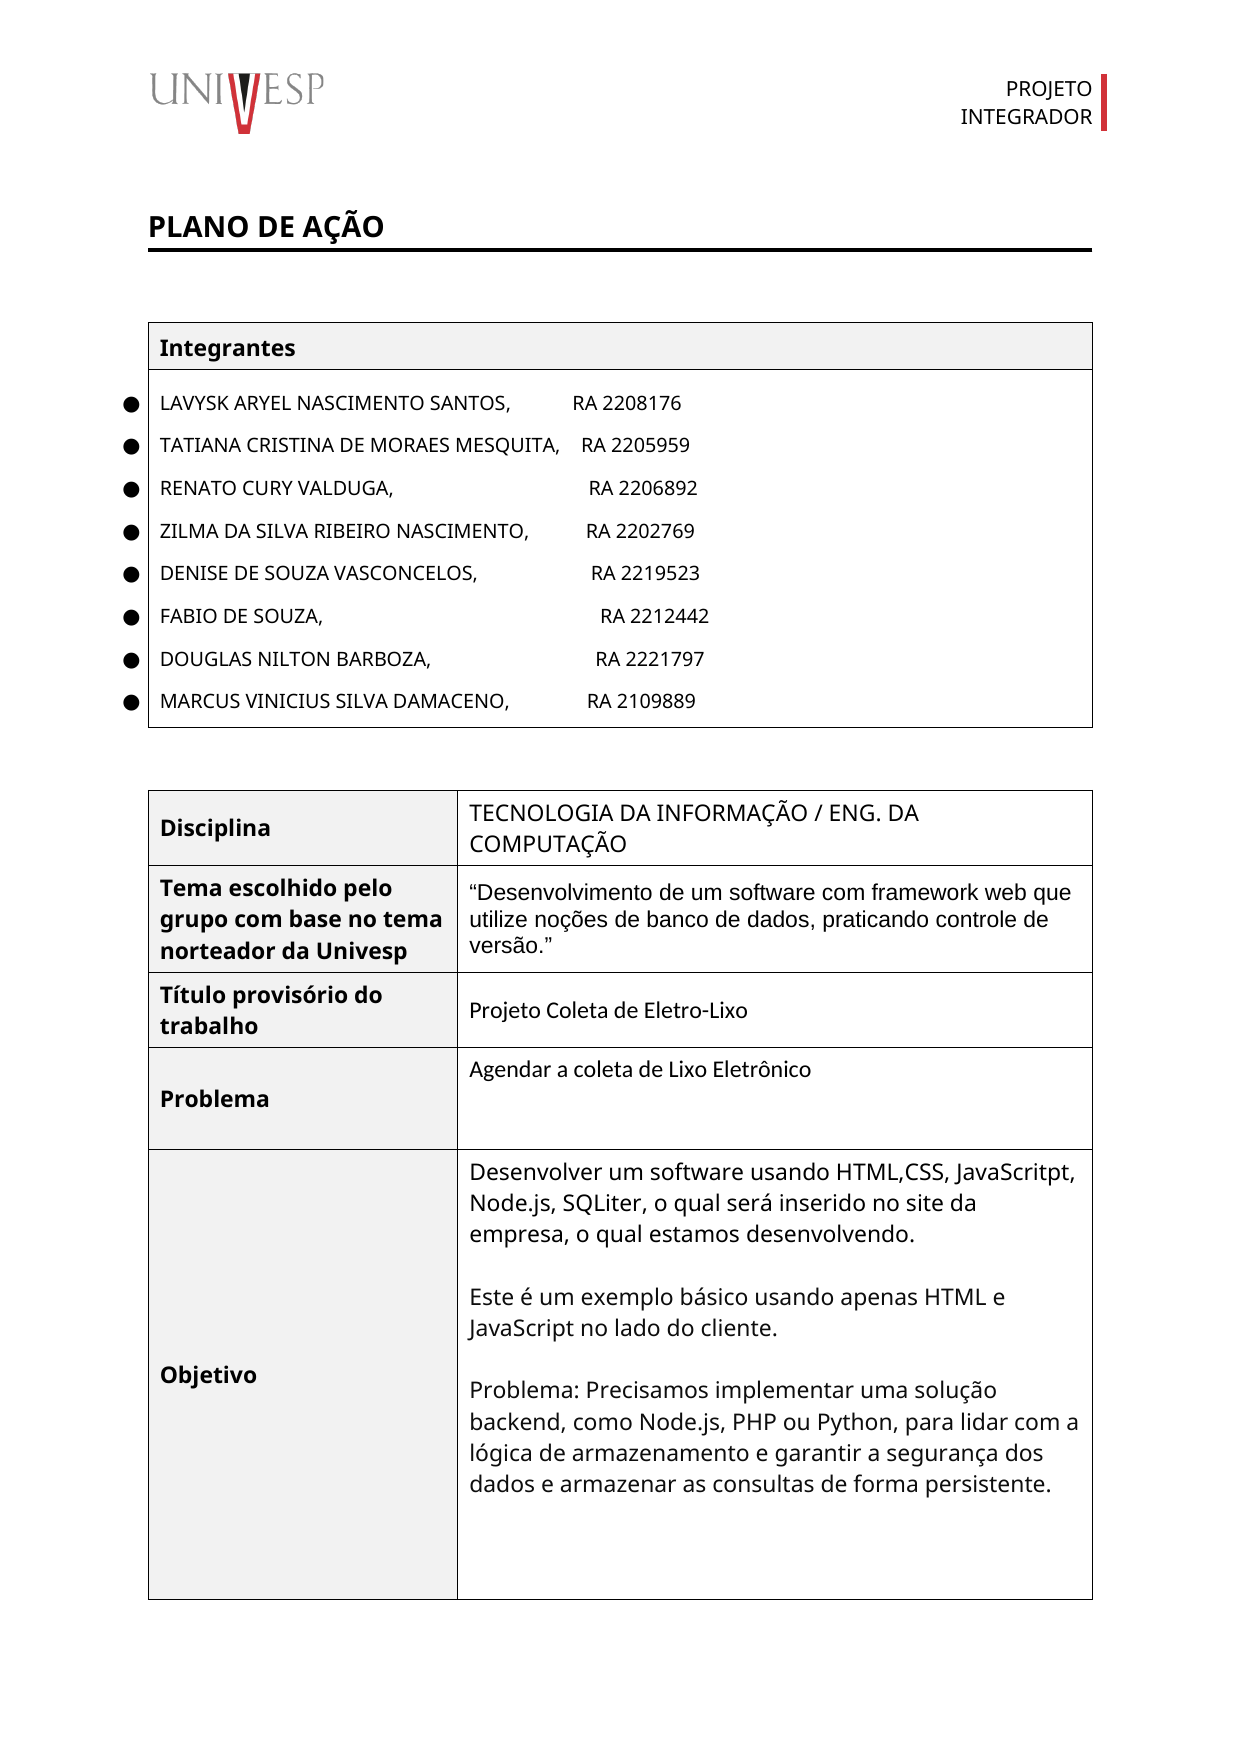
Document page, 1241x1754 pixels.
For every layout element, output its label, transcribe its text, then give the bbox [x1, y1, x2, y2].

table_cell “Desenvolvimento de um software com framework web que utilize noções de banco de dados, praticando controle de versão.” [458, 866, 1092, 972]
table_cell Agendar a coleta de Lixo Eletrônico [458, 1048, 1092, 1149]
text PLANO DE AÇÃO [148, 207, 1092, 248]
table_cell Tema escolhido pelo grupo com base no tema norteador da Univesp [149, 866, 457, 972]
table_cell Problema [149, 1048, 457, 1149]
table_cell Título provisório do trabalho [149, 973, 457, 1047]
table_cell Desenvolver um software usando HTML,CSS, JavaScritpt, Node.js, SQLiter, o qual será inserido no site da empresa, o qual estamos desenvolvendo. Este é um exemplo básico usando apenas HTML e JavaScript no lado do cliente. Problema: Precisamos implementar uma solução backend, como Node.js, PHP ou Python, para lidar com a lógica de armazenamento e garantir a segurança dos dados e armazenar as consultas de forma persistente. [458, 1150, 1092, 1599]
table_cell LAVYSK ARYEL NASCIMENTO SANTOS, RA 2208176 TATIANA CRISTINA DE MORAES MESQUITA, RA 2205959 RENATO CURY VALDUGA, RA 2206892 ZILMA DA SILVA RIBEIRO NASCIMENTO, RA 2202769 DENISE DE SOUZA VASCONCELOS, RA 2219523 FABIO DE SOUZA, RA 2212442 DOUGLAS NILTON BARBOZA, RA 2221797 MARCUS VINICIUS SILVA DAMACENO, RA 2109889 [149, 370, 1092, 727]
table_cell Projeto Coleta de Eletro-Lixo [458, 973, 1092, 1047]
table_cell Objetivo [149, 1150, 457, 1599]
table_header Disciplina [149, 791, 457, 865]
table_header Integrantes [149, 323, 1092, 369]
picture [150, 73, 324, 134]
table_header TECNOLOGIA DA INFORMAÇÃO / ENG. DA COMPUTAÇÃO [458, 791, 1092, 865]
